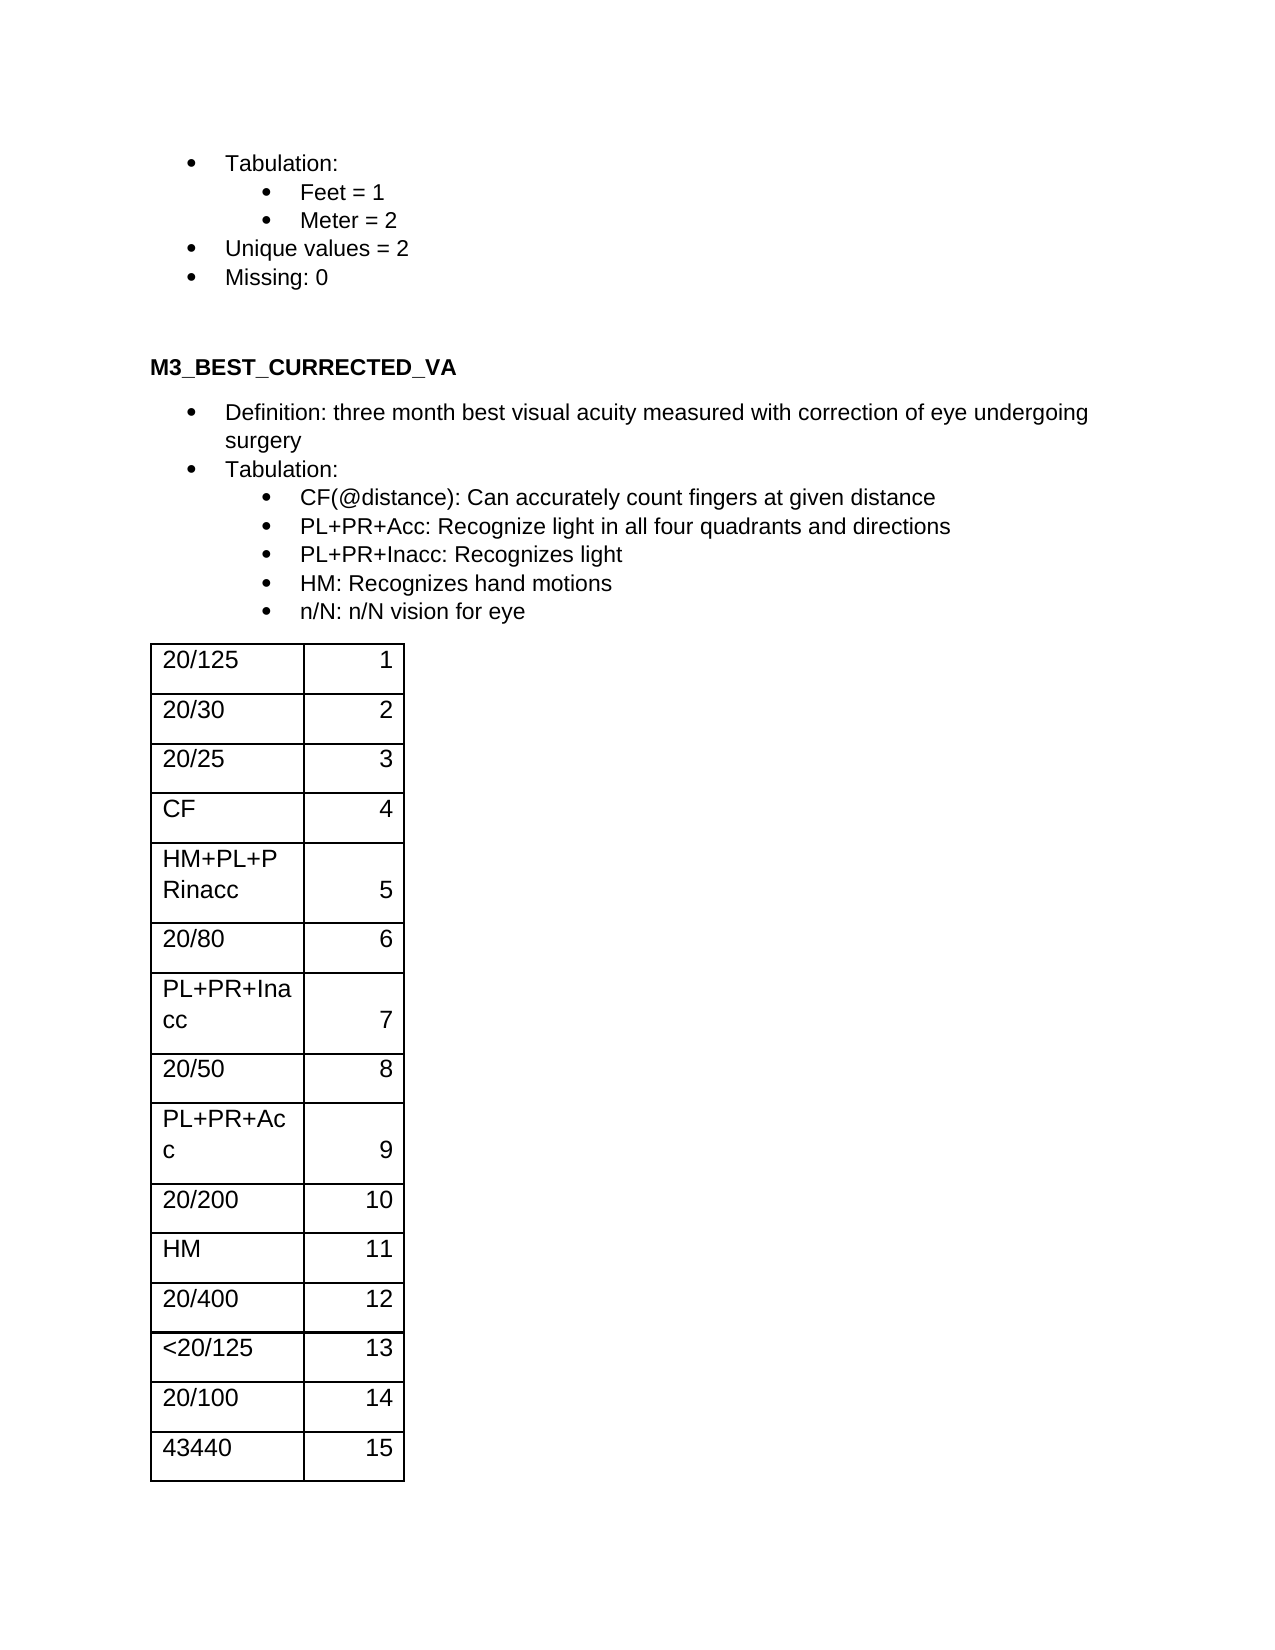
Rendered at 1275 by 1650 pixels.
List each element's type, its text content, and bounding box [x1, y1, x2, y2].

list PL+PR+Inacc: Recognizes light [262, 541, 1125, 568]
list CF(@distance): Can accurately count fingers at given distance [262, 484, 1125, 511]
table_cell 7 [305, 974, 403, 1052]
table_cell 20/50 [152, 1055, 303, 1102]
table_cell 20/80 [152, 924, 303, 972]
list Definition: three month best visual acuity measured with correction of eye undergoing surgery [187, 399, 1125, 454]
list n/N: n/N vision for eye [262, 598, 1125, 624]
table_cell <20/125 [152, 1334, 303, 1381]
table_cell HM+PL+PRinacc [152, 844, 303, 922]
table_cell 20/400 [152, 1284, 303, 1331]
table_cell 8 [305, 1055, 403, 1102]
list Feet = 1 [262, 178, 1125, 205]
table_cell 14 [305, 1383, 403, 1431]
table_cell 12 [305, 1284, 403, 1331]
table_cell 9 [305, 1104, 403, 1183]
table_cell 15 [305, 1433, 403, 1480]
list Tabulation: [187, 150, 1125, 176]
table_cell 20/25 [152, 745, 303, 792]
table_cell HM [152, 1234, 303, 1282]
table_cell 20/200 [152, 1185, 303, 1232]
list Unique values = 2 [187, 235, 1125, 262]
table_cell 5 [305, 844, 403, 922]
table_cell 3 [305, 745, 403, 792]
table_cell 2 [305, 695, 403, 742]
table_cell 20/100 [152, 1383, 303, 1431]
table_header 1 [305, 645, 403, 693]
table_header 20/125 [152, 645, 303, 693]
list HM: Recognizes hand motions [262, 570, 1125, 596]
list PL+PR+Acc: Recognize light in all four quadrants and directions [262, 513, 1125, 539]
table_cell 20/30 [152, 695, 303, 742]
table_cell 43440 [152, 1433, 303, 1480]
table_cell PL+PR+Inacc [152, 974, 303, 1052]
text M3_BEST_CURRECTED_VA [150, 354, 1125, 380]
table_cell PL+PR+Acc [152, 1104, 303, 1183]
table_cell CF [152, 794, 303, 842]
table_cell 11 [305, 1234, 403, 1282]
table_cell 6 [305, 924, 403, 972]
table_cell 10 [305, 1185, 403, 1232]
list Tabulation: [187, 456, 1125, 482]
list Meter = 2 [262, 207, 1125, 233]
table_cell 13 [305, 1334, 403, 1381]
list Missing: 0 [187, 264, 1125, 290]
table_cell 4 [305, 794, 403, 842]
